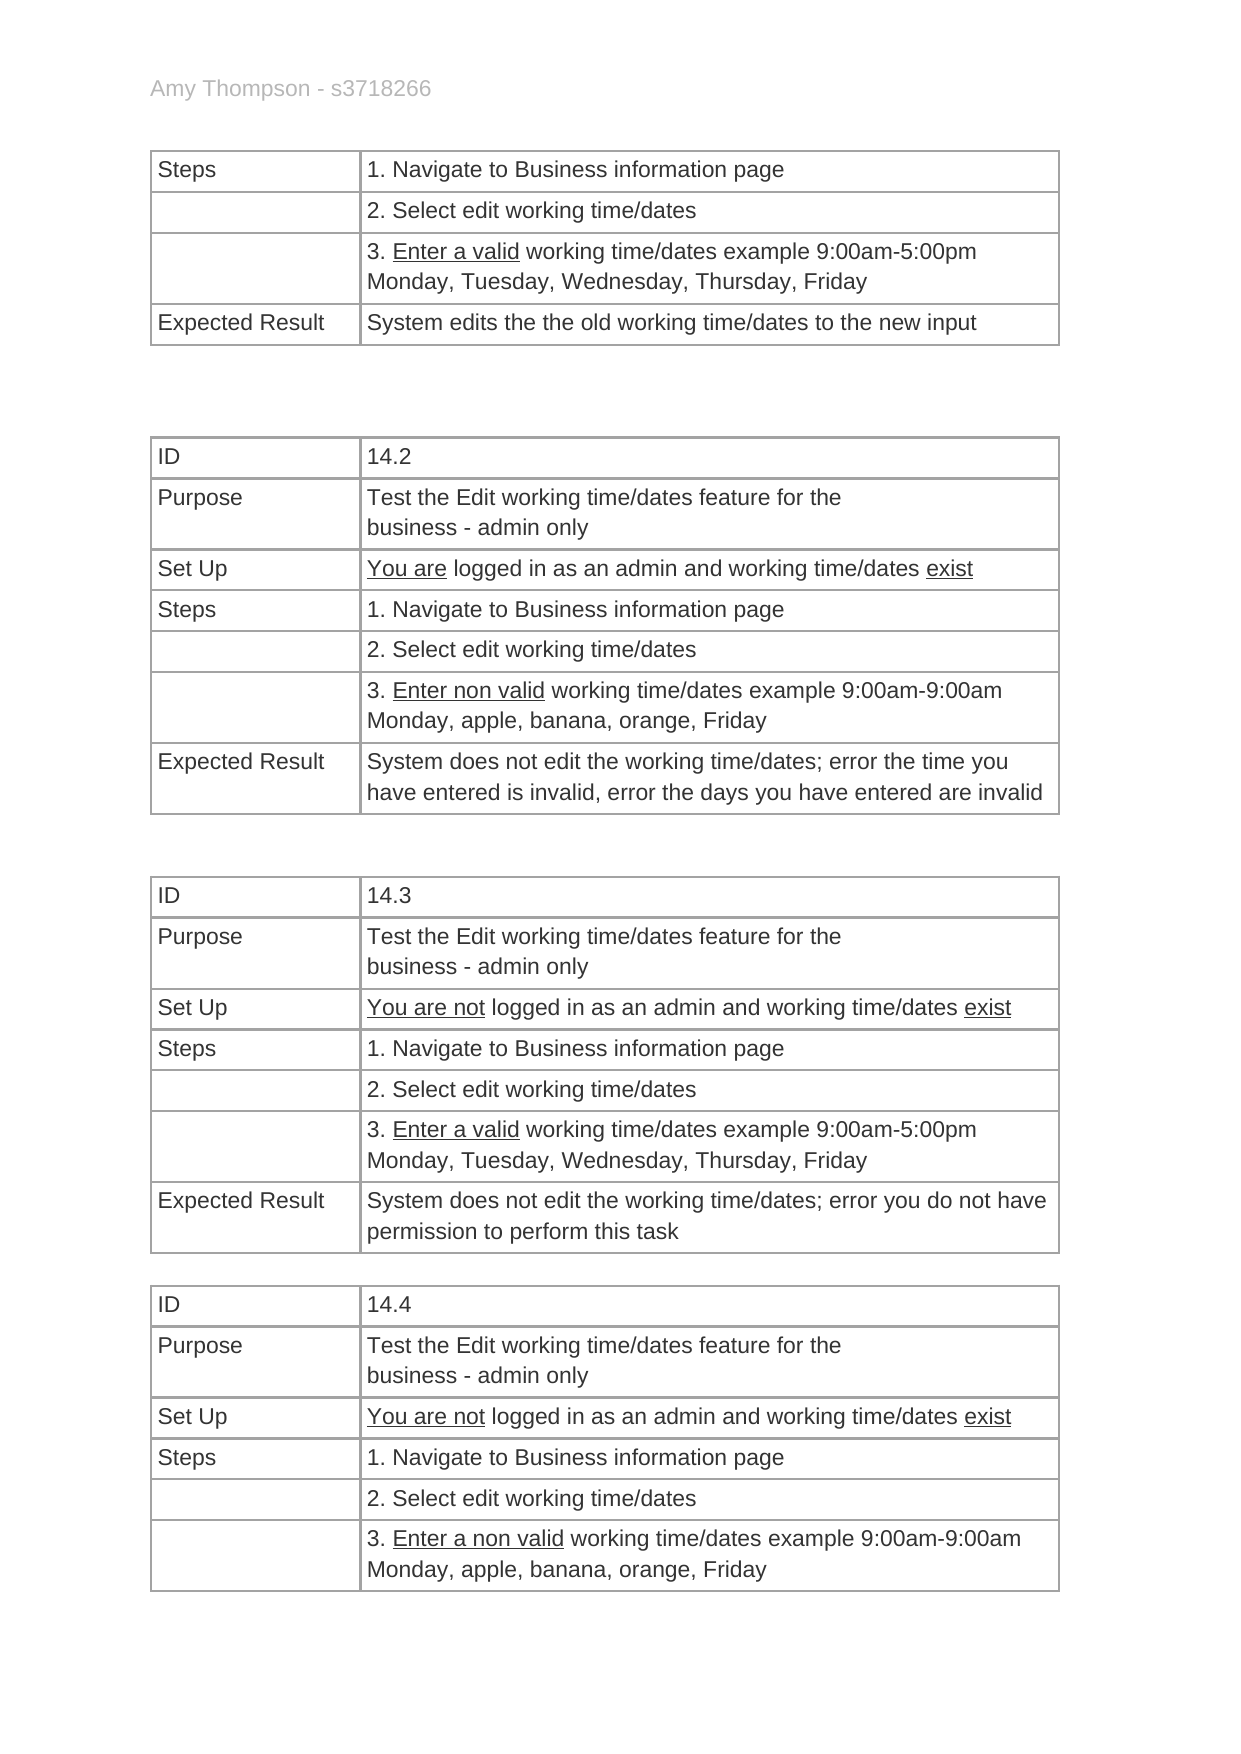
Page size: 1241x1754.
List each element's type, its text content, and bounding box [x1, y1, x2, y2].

table_cell Expected Result [152, 1183, 359, 1252]
table_cell 2. Select edit working time/dates [362, 193, 1058, 232]
table_cell Test the Edit working time/dates feature for the business - admin only [362, 919, 1058, 987]
table_cell 3. Enter a non valid working time/dates example 9:00am-9:00am Monday, apple, banana, orange, Friday [362, 1521, 1058, 1590]
table_cell [152, 234, 359, 303]
table_cell [152, 1480, 359, 1519]
table_cell You are not logged in as an admin and working time/dates exist [362, 990, 1058, 1028]
table_cell 3. Enter a valid working time/dates example 9:00am-5:00pm Monday, Tuesday, Wednesday, Thursday, Friday [362, 234, 1058, 303]
table_cell Set Up [152, 1399, 359, 1437]
table_cell [152, 1071, 359, 1110]
table_cell Test the Edit working time/dates feature for the business - admin only [362, 480, 1058, 548]
table_cell System does not edit the working time/dates; error you do not have permission to perform this task [362, 1183, 1058, 1252]
table_cell You are not logged in as an admin and working time/dates exist [362, 1399, 1058, 1437]
table_cell Test the Edit working time/dates feature for the business - admin only [362, 1328, 1058, 1396]
table_cell 3. Enter a valid working time/dates example 9:00am-5:00pm Monday, Tuesday, Wednesday, Thursday, Friday [362, 1112, 1058, 1181]
table_cell 3. Enter non valid working time/dates example 9:00am-9:00am Monday, apple, banana, orange, Friday [362, 673, 1058, 742]
table_header 14.3 [362, 878, 1058, 916]
table_cell Set Up [152, 551, 359, 589]
table_cell Purpose [152, 1328, 359, 1396]
table_cell 1. Navigate to Business information page [362, 1440, 1058, 1478]
table_cell System does not edit the working time/dates; error the time you have entered is invalid, error the days you have entered are invalid [362, 744, 1058, 813]
table_cell Steps [152, 1440, 359, 1478]
table_cell Purpose [152, 919, 359, 987]
table_cell Set Up [152, 990, 359, 1028]
table_header 14.4 [362, 1287, 1058, 1325]
table_cell [152, 673, 359, 742]
table_cell You are logged in as an admin and working time/dates exist [362, 551, 1058, 589]
table_cell 2. Select edit working time/dates [362, 1071, 1058, 1110]
table_cell [152, 632, 359, 671]
table_header ID [152, 439, 359, 477]
table_cell Steps [152, 152, 359, 191]
table_cell Steps [152, 1031, 359, 1069]
table_cell 2. Select edit working time/dates [362, 1480, 1058, 1519]
table_cell Expected Result [152, 744, 359, 813]
table_cell [152, 1112, 359, 1181]
table_header ID [152, 878, 359, 916]
table_cell [152, 193, 359, 232]
table_cell Steps [152, 591, 359, 630]
table_cell Expected Result [152, 305, 359, 343]
table_header 14.2 [362, 439, 1058, 477]
table_cell 1. Navigate to Business information page [362, 152, 1058, 191]
table_cell [152, 1521, 359, 1590]
table_cell 2. Select edit working time/dates [362, 632, 1058, 671]
table_cell 1. Navigate to Business information page [362, 1031, 1058, 1069]
table_cell System edits the the old working time/dates to the new input [362, 305, 1058, 343]
table_header ID [152, 1287, 359, 1325]
table_cell 1. Navigate to Business information page [362, 591, 1058, 630]
table_cell Purpose [152, 480, 359, 548]
